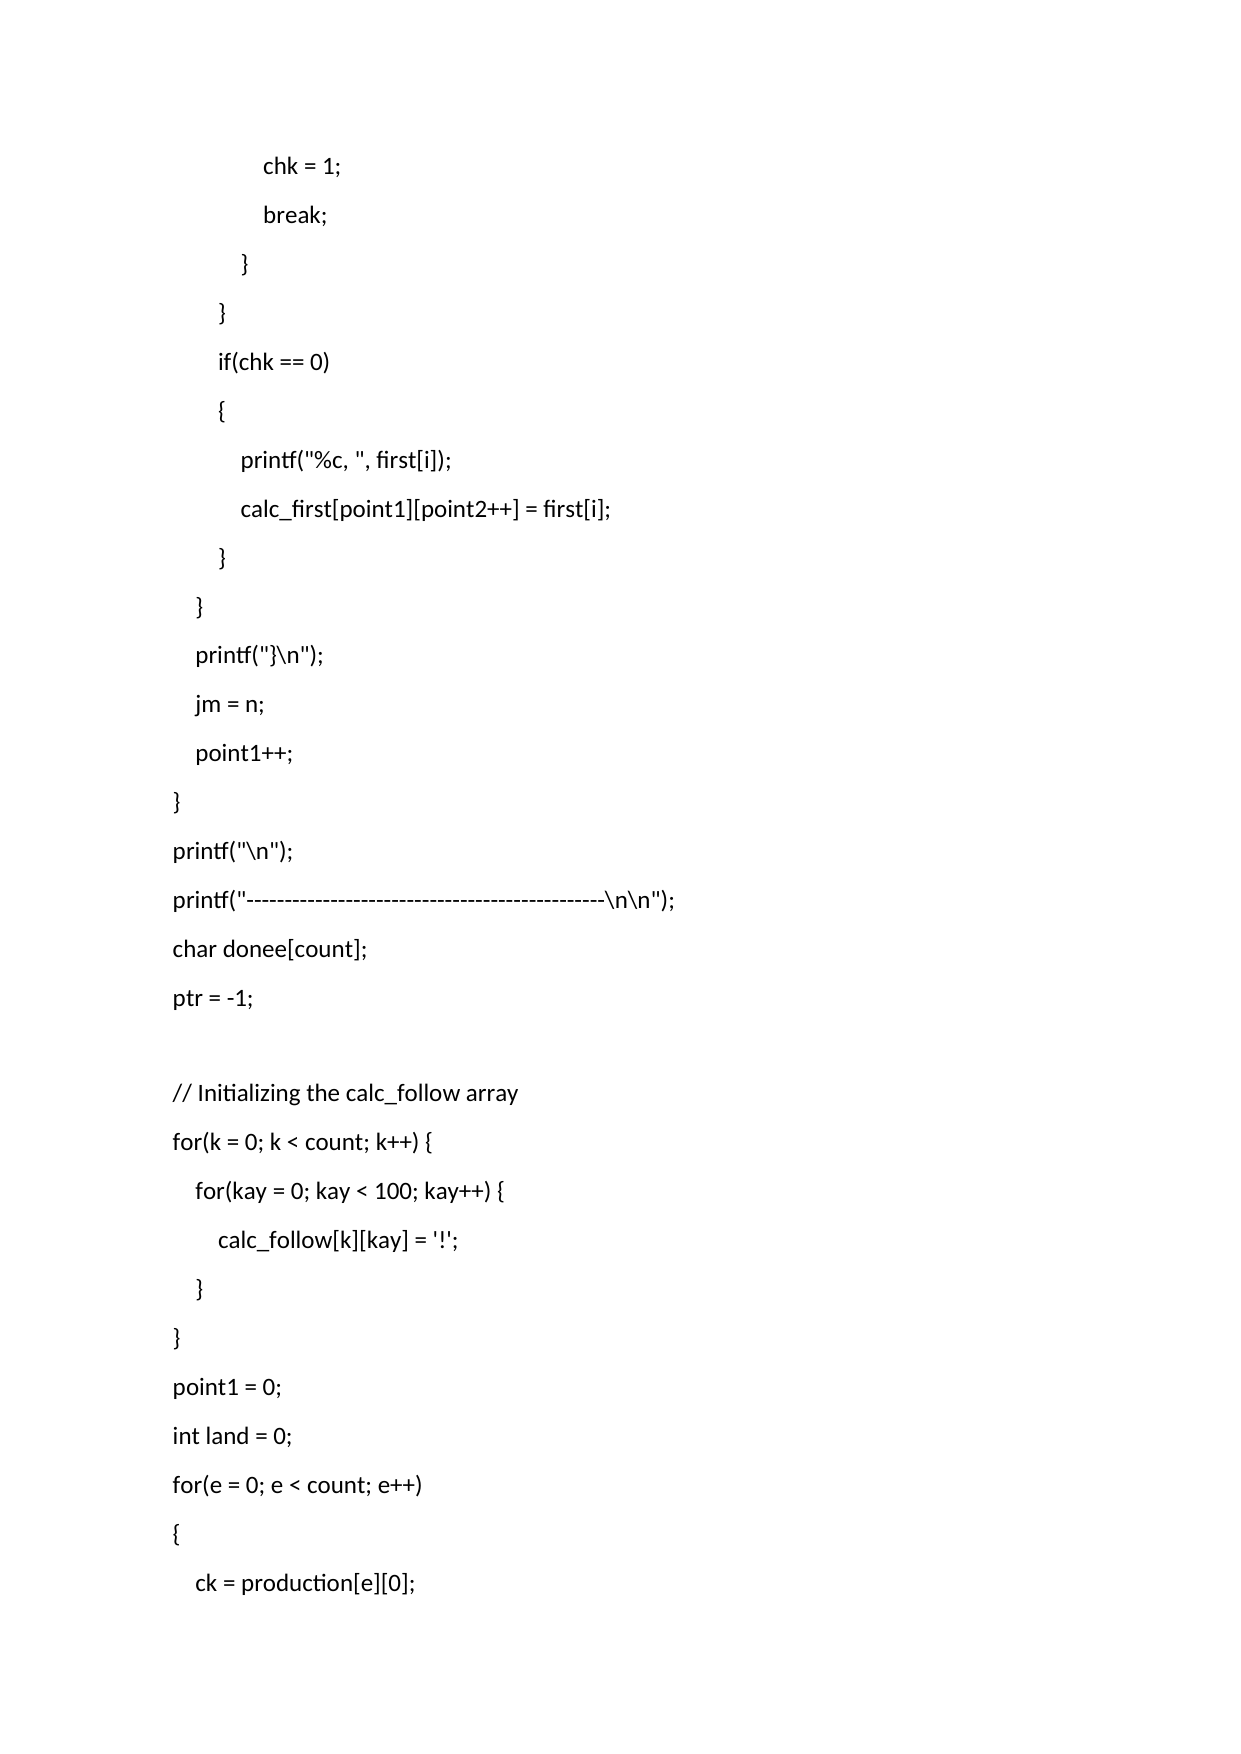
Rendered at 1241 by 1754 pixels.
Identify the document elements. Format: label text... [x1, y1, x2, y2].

text chk = 1; [150, 150, 1090, 181]
text } [150, 248, 1090, 278]
text printf("-----------------------------------------------\n\n"); [150, 884, 1090, 915]
text { [150, 1518, 1090, 1549]
text calc_follow[k][kay] = '!'; [150, 1224, 1090, 1255]
text printf("}\n"); [150, 639, 1090, 670]
text point1 = 0; [150, 1371, 1090, 1402]
text } [150, 1322, 1090, 1353]
text // Initializing the calc_follow array [150, 1078, 1090, 1108]
text { [150, 395, 1090, 425]
text char donee[count]; [150, 933, 1090, 964]
text break; [150, 199, 1090, 229]
text int land = 0; [150, 1420, 1090, 1451]
text printf("\n"); [150, 835, 1090, 866]
text for(e = 0; e < count; e++) [150, 1469, 1090, 1500]
text } [150, 542, 1090, 572]
text calc_first[point1][point2++] = first[i]; [150, 493, 1090, 523]
text for(kay = 0; kay < 100; kay++) { [150, 1176, 1090, 1206]
text ck = production[e][0]; [150, 1567, 1090, 1598]
text } [150, 1273, 1090, 1304]
text if(chk == 0) [150, 346, 1090, 376]
text point1++; [150, 737, 1090, 768]
text } [150, 297, 1090, 327]
text printf("%c, ", first[i]); [150, 444, 1090, 474]
text } [150, 591, 1090, 621]
text jm = n; [150, 688, 1090, 719]
text for(k = 0; k < count; k++) { [150, 1127, 1090, 1157]
text ptr = -1; [150, 982, 1090, 1013]
text } [150, 786, 1090, 817]
